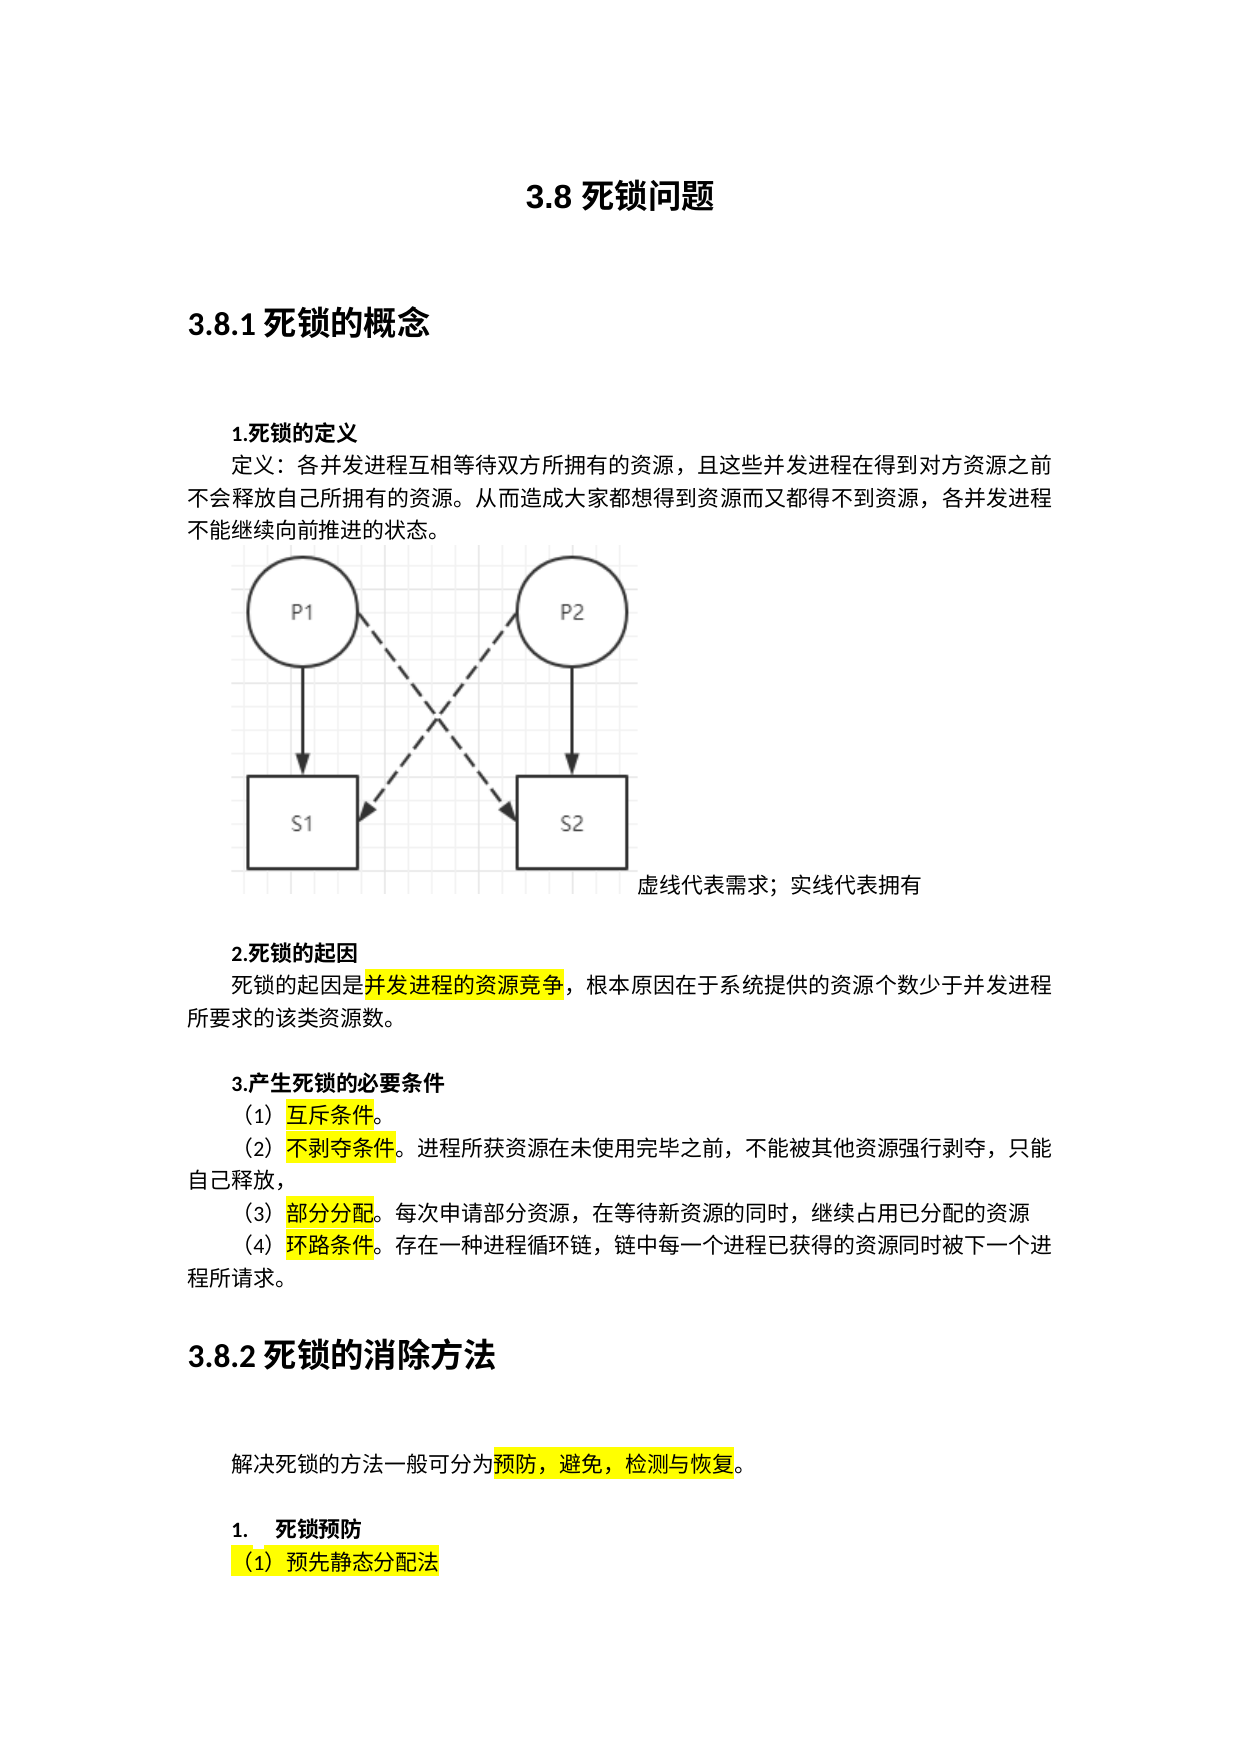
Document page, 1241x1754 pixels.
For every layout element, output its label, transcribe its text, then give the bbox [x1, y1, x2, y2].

text 定义：各并发进程互相等待双方所拥有的资源，且这些并发进程在得到对方资源之前不会释放自己所拥有的资源。从而造成大家都想得到资源而又都得不到资源，各并发进程不能继续向前推进的状态。 [187, 448, 1053, 546]
list 解决死锁的方法一般可分为预防，避免，检测与恢复。 [187, 1447, 494, 1479]
subtitle 3.8.2 死锁的消除方法 [187, 1320, 1053, 1385]
subtitle 3.8.1 死锁的概念 [187, 289, 1053, 354]
subtitle 3.8 死锁问题 [187, 162, 1053, 227]
list （1）互斥条件。 [187, 1098, 1053, 1131]
list 死锁预防 [187, 1512, 1053, 1544]
picture [231, 545, 638, 894]
list 预先静态分配法 [231, 1544, 1053, 1577]
list 解决死锁的方法一般可分为预防，避免，检测与恢复。 [734, 1447, 1053, 1479]
list （3）部分分配。每次申请部分资源，在等待新资源的同时，继续占用已分配的资源 [374, 1196, 1053, 1228]
list （4）环路条件。存在一种进程循环链，链中每一个进程已获得的资源同时被下一个进程所请求。 [187, 1228, 1053, 1293]
list 死锁的起因是并发进程的资源竞争，根本原因在于系统提供的资源个数少于并发进程所要求的该类资源数。 [187, 968, 1053, 1033]
text 1.死锁的定义 [187, 416, 1053, 448]
list 3.产生死锁的必要条件 [231, 1066, 1053, 1098]
list （2）不剥夺条件。进程所获资源在未使用完毕之前，不能被其他资源强行剥夺，只能自己释放， [187, 1131, 1053, 1196]
list 2.死锁的起因 [231, 936, 1053, 968]
